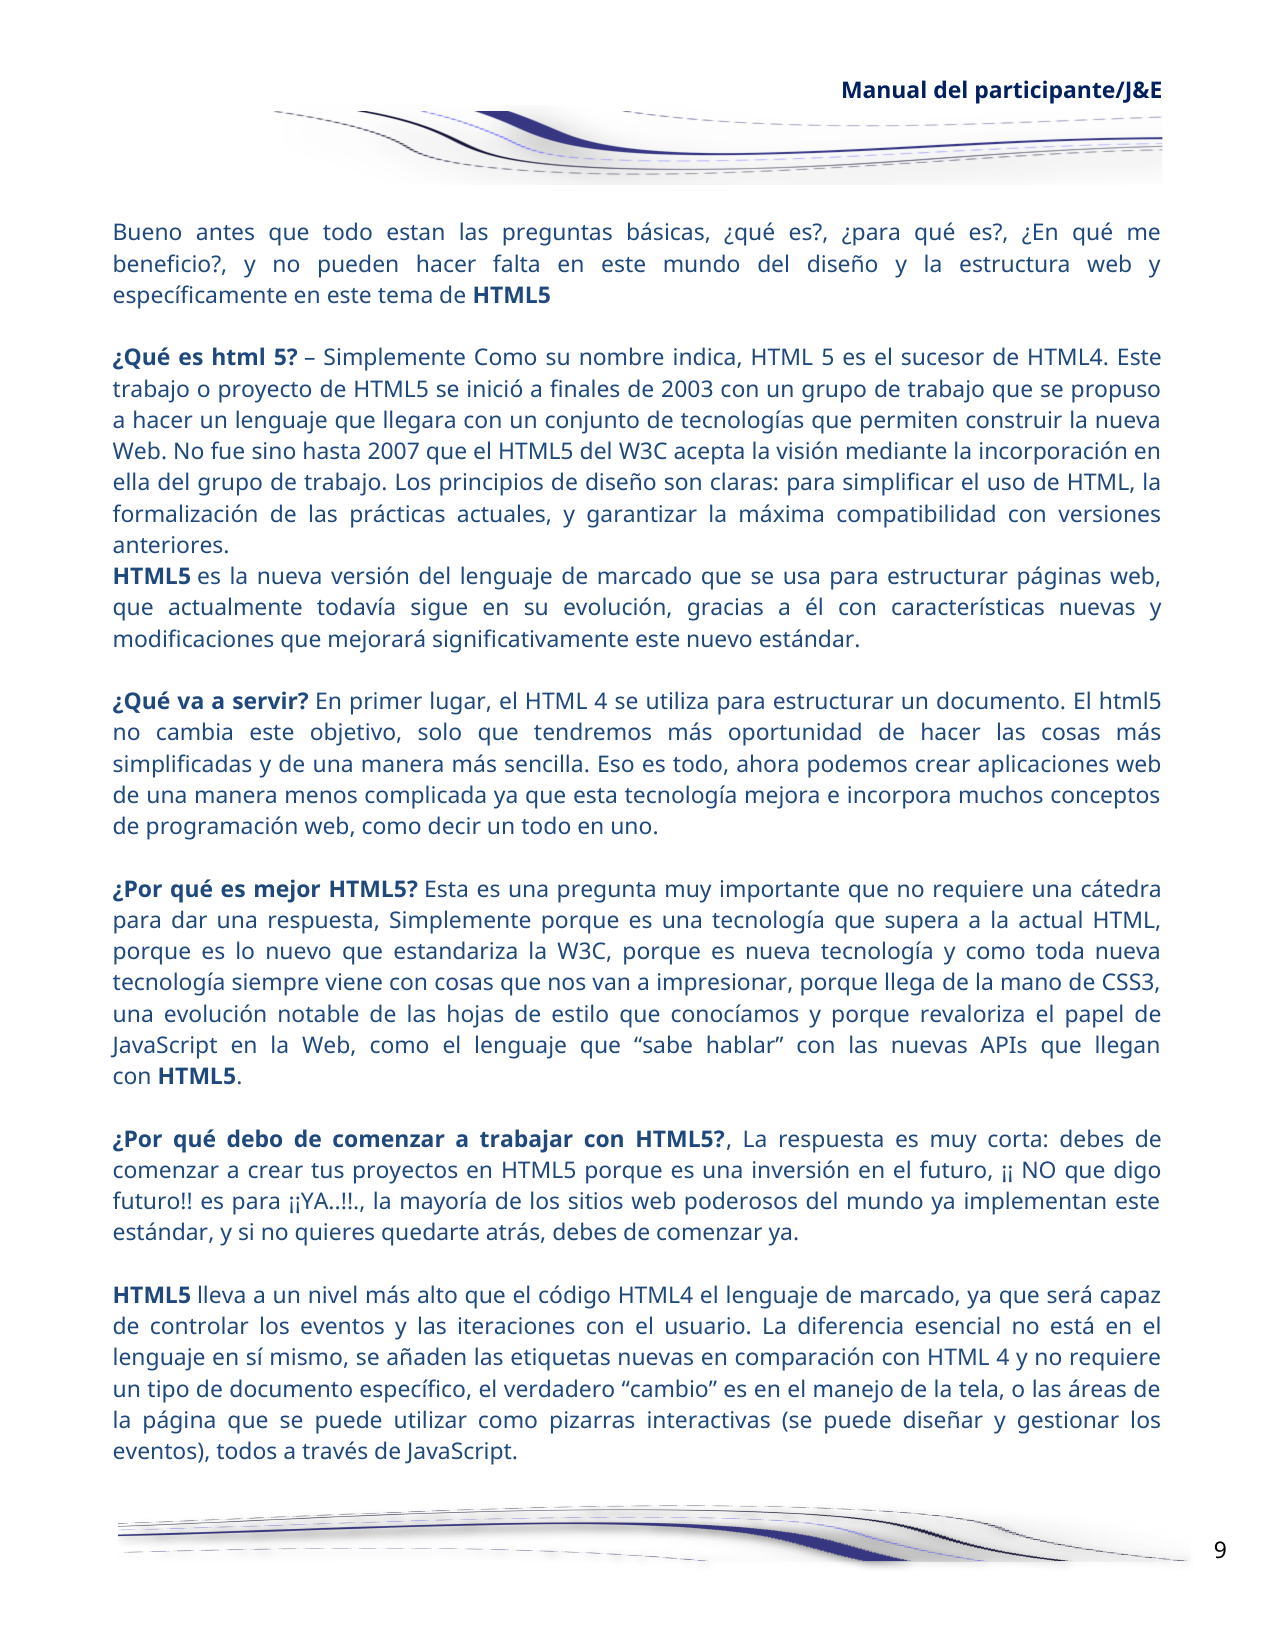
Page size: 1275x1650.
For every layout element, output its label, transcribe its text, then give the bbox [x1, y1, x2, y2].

text ¿Por qué debo de comenzar a trabajar con HTML5?, La respuesta es muy corta: debes de comenzar a crear tus proyectos en HTML5 porque es una inversión en el futuro, ¡¡ NO que digo futuro!! es para ¡¡YA..!!., la mayoría de los sitios web poderosos del mundo ya implementan este estándar, y si no quieres quedarte atrás, debes de comenzar ya. [112, 1122, 1162, 1247]
text HTML5 es la nueva versión del lenguaje de marcado que se usa para estructurar páginas web, que actualmente todavía sigue en su evolución, gracias a él con características nuevas y modificaciones que mejorará significativamente este nuevo estándar. [112, 560, 1162, 654]
text ¿Qué es html 5? – Simplemente Como su nombre indica, HTML 5 es el sucesor de HTML4. Este trabajo o proyecto de HTML5 se inició a finales de 2003 con un grupo de trabajo que se propuso a hacer un lenguaje que llegara con un conjunto de tecnologías que permiten construir la nueva Web. No fue sino hasta 2007 que el HTML5 del W3C acepta la visión mediante la incorporación en ella del grupo de trabajo. Los principios de diseño son claras: para simplificar el uso de HTML, la formalización de las prácticas actuales, y garantizar la máxima compatibilidad con versiones anteriores. [112, 341, 1162, 560]
text Bueno antes que todo estan las preguntas básicas, ¿qué es?, ¿para qué es?, ¿En qué me beneficio?, y no pueden hacer falta en este mundo del diseño y la estructura web y específicamente en este tema de HTML5 [112, 216, 1162, 310]
text ¿Por qué es mejor HTML5? Esta es una pregunta muy importante que no requiere una cátedra para dar una respuesta, Simplemente porque es una tecnología que supera a la actual HTML, porque es lo nuevo que estandariza la W3C, porque es nueva tecnología y como toda nueva tecnología siempre viene con cosas que nos van a impresionar, porque llega de la mano de CSS3, una evolución notable de las hojas de estilo que conocíamos y porque revaloriza el papel de JavaScript en la Web, como el lenguaje que “sabe hablar” con las nuevas APIs que llegan con HTML5. [112, 872, 1162, 1091]
picture [118, 1497, 1191, 1562]
text HTML5 lleva a un nivel más alto que el código HTML4 el lenguaje de marcado, ya que será capaz de controlar los eventos y las iteraciones con el usuario. La diferencia esencial no está en el lenguaje en sí mismo, se añaden las etiquetas nuevas en comparación con HTML 4 y no requiere un tipo de documento específico, el verdadero “cambio” es en el manejo de la tela, o las áreas de la página que se puede utilizar como pizarras interactivas (se puede diseñar y gestionar los eventos), todos a través de JavaScript. [112, 1279, 1162, 1466]
picture [211, 105, 1163, 185]
text ¿Qué va a servir? En primer lugar, el HTML 4 se utiliza para estructurar un documento. El html5 no cambia este objetivo, solo que tendremos más oportunidad de hacer las cosas más simplificadas y de una manera más sencilla. Eso es todo, ahora podemos crear aplicaciones web de una manera menos complicada ya que esta tecnología mejora e incorpora muchos conceptos de programación web, como decir un todo en uno. [112, 685, 1162, 841]
